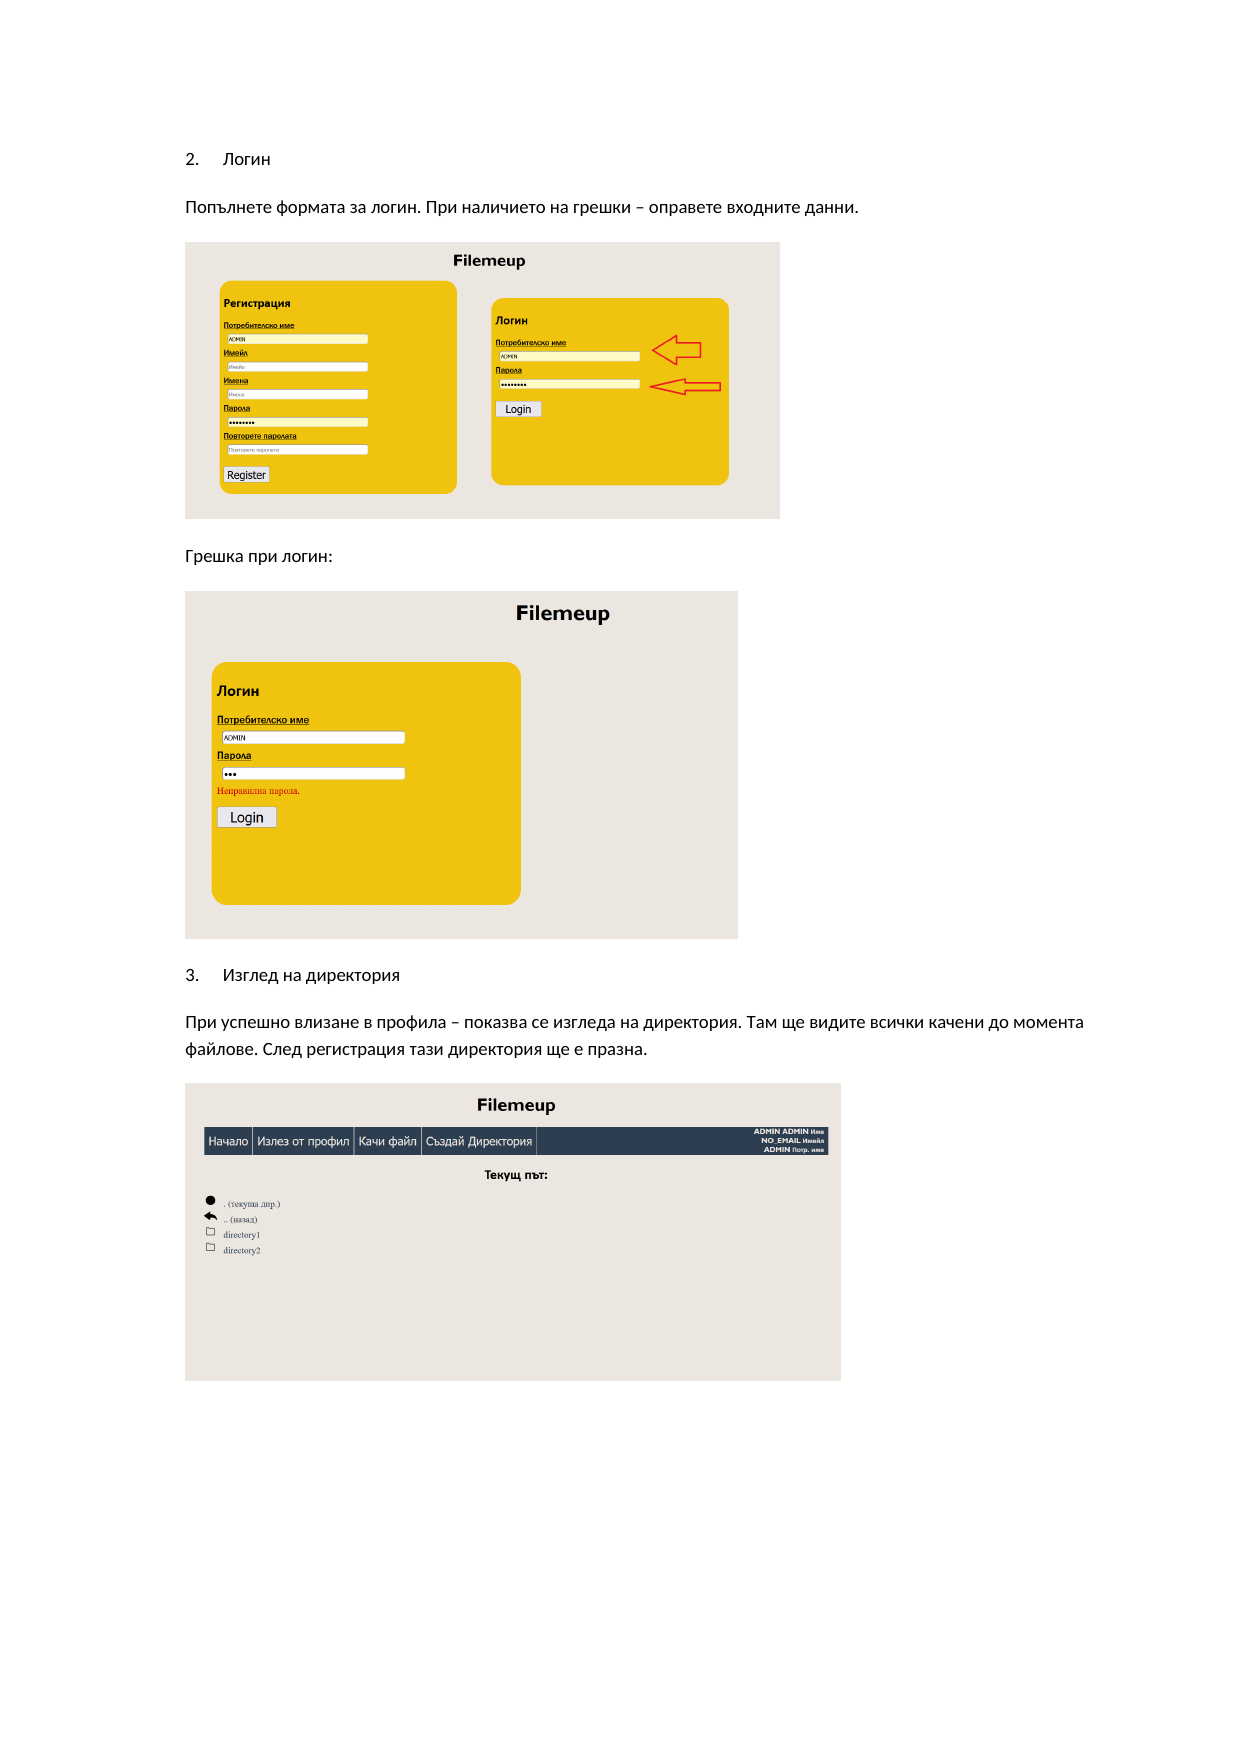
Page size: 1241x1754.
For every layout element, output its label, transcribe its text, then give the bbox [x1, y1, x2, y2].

list Изглед на директория [185, 963, 1093, 986]
picture [185, 242, 781, 519]
list Логин [185, 148, 1093, 171]
picture [185, 591, 738, 939]
text Грешка при логин: [185, 544, 1093, 567]
text При успешно влизане в профила – показва се изгледа на директория. Там ще видите всички качени до момента файлове. След регистрация тази директория ще е празна. [185, 1010, 1093, 1060]
picture [185, 1083, 841, 1381]
text Попълнете формата за логин. При наличието на грешки – оправете входните данни. [185, 195, 1093, 218]
